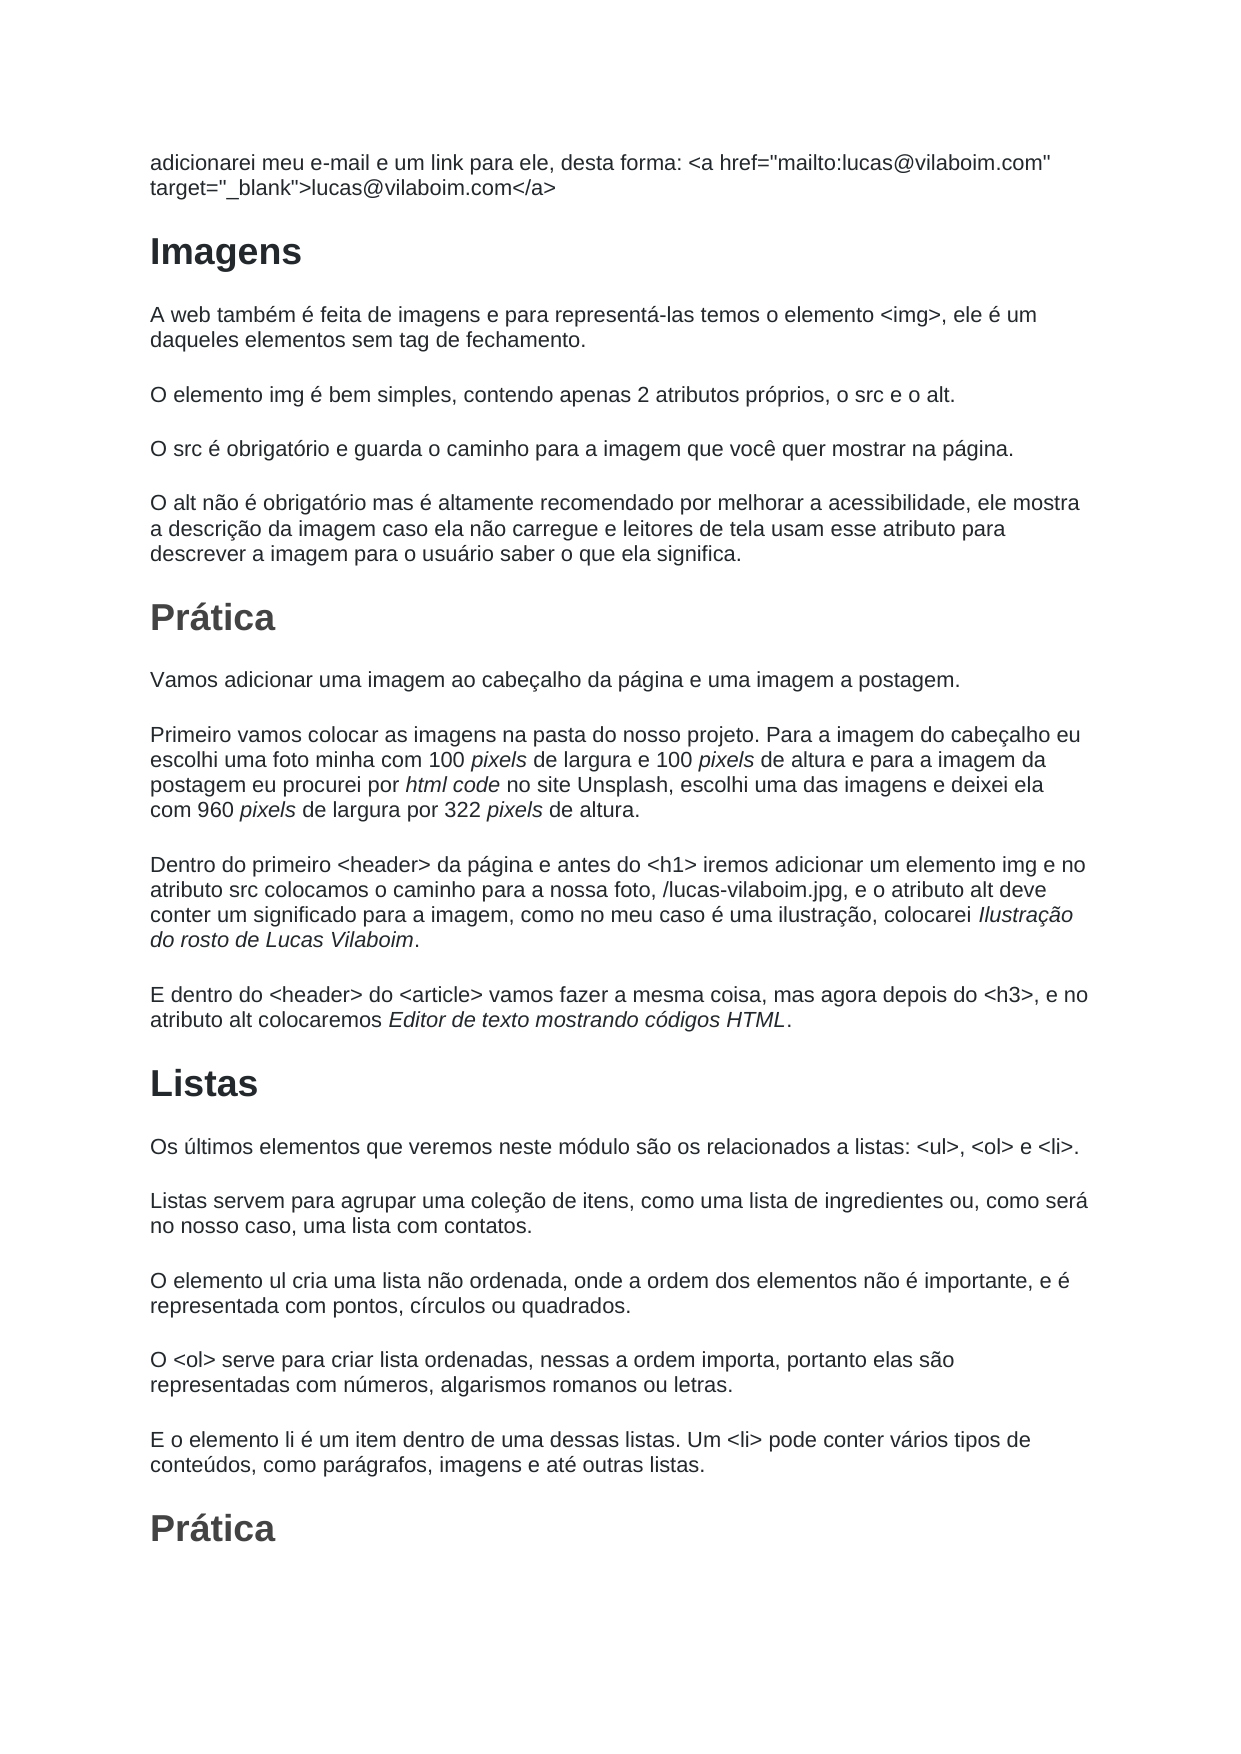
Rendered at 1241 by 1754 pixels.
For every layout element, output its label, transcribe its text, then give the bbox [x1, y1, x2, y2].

text O elemento img é bem simples, contendo apenas 2 atributos próprios, o src e o alt. [150, 381, 1090, 407]
text Primeiro vamos colocar as imagens na pasta do nosso projeto. Para a imagem do cabeçalho eu escolhi uma foto minha com 100 pixels de largura e 100 pixels de altura e para a imagem da postagem eu procurei por html code no site Unsplash, escolhi uma das imagens e deixei ela com 960 pixels de largura por 322 pixels de altura. [150, 722, 1090, 822]
text Vamos adicionar uma imagem ao cabeçalho da página e uma imagem a postagem. [150, 667, 1090, 692]
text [150, 150, 1090, 200]
text Listas [150, 1061, 1090, 1104]
text E o elemento li é um item dentro de uma dessas listas. Um <li> pode conter vários tipos de conteúdos, como parágrafos, imagens e até outras listas. [150, 1427, 1090, 1477]
text Dentro do primeiro <header> da página e antes do <h1> iremos adicionar um elemento img e no atributo src colocamos o caminho para a nossa foto, /lucas-vilaboim.jpg, e o atributo alt deve conter um significado para a imagem, como no meu caso é uma ilustração, colocarei Ilustração do rosto de Lucas Vilaboim. [150, 852, 1090, 952]
text Listas servem para agrupar uma coleção de itens, como uma lista de ingredientes ou, como será no nosso caso, uma lista com contatos. [150, 1188, 1090, 1238]
text Os últimos elementos que veremos neste módulo são os relacionados a listas: <ul>, <ol> e <li>. [150, 1133, 1090, 1159]
text Imagens [150, 229, 1090, 273]
text O src é obrigatório e guarda o caminho para a imagem que você quer mostrar na página. [150, 436, 1090, 461]
text A web também é feita de imagens e para representá-las temos o elemento <img>, ele é um daqueles elementos sem tag de fechamento. [150, 302, 1090, 352]
text O alt não é obrigatório mas é altamente recomendado por melhorar a acessibilidade, ele mostra a descrição da imagem caso ela não carregue e leitores de tela usam esse atributo para descrever a imagem para o usuário saber o que ela significa. [150, 490, 1090, 566]
text O elemento ul cria uma lista não ordenada, onde a ordem dos elementos não é importante, e é representada com pontos, círculos ou quadrados. [150, 1267, 1090, 1318]
text Prática [150, 595, 1090, 638]
text Prática [150, 1506, 1090, 1549]
text E dentro do <header> do <article> vamos fazer a mesma coisa, mas agora depois do <h3>, e no atributo alt colocaremos Editor de texto mostrando códigos HTML. [150, 982, 1090, 1032]
text O <ol> serve para criar lista ordenadas, nessas a ordem importa, portanto elas são representadas com números, algarismos romanos ou letras. [150, 1347, 1090, 1397]
